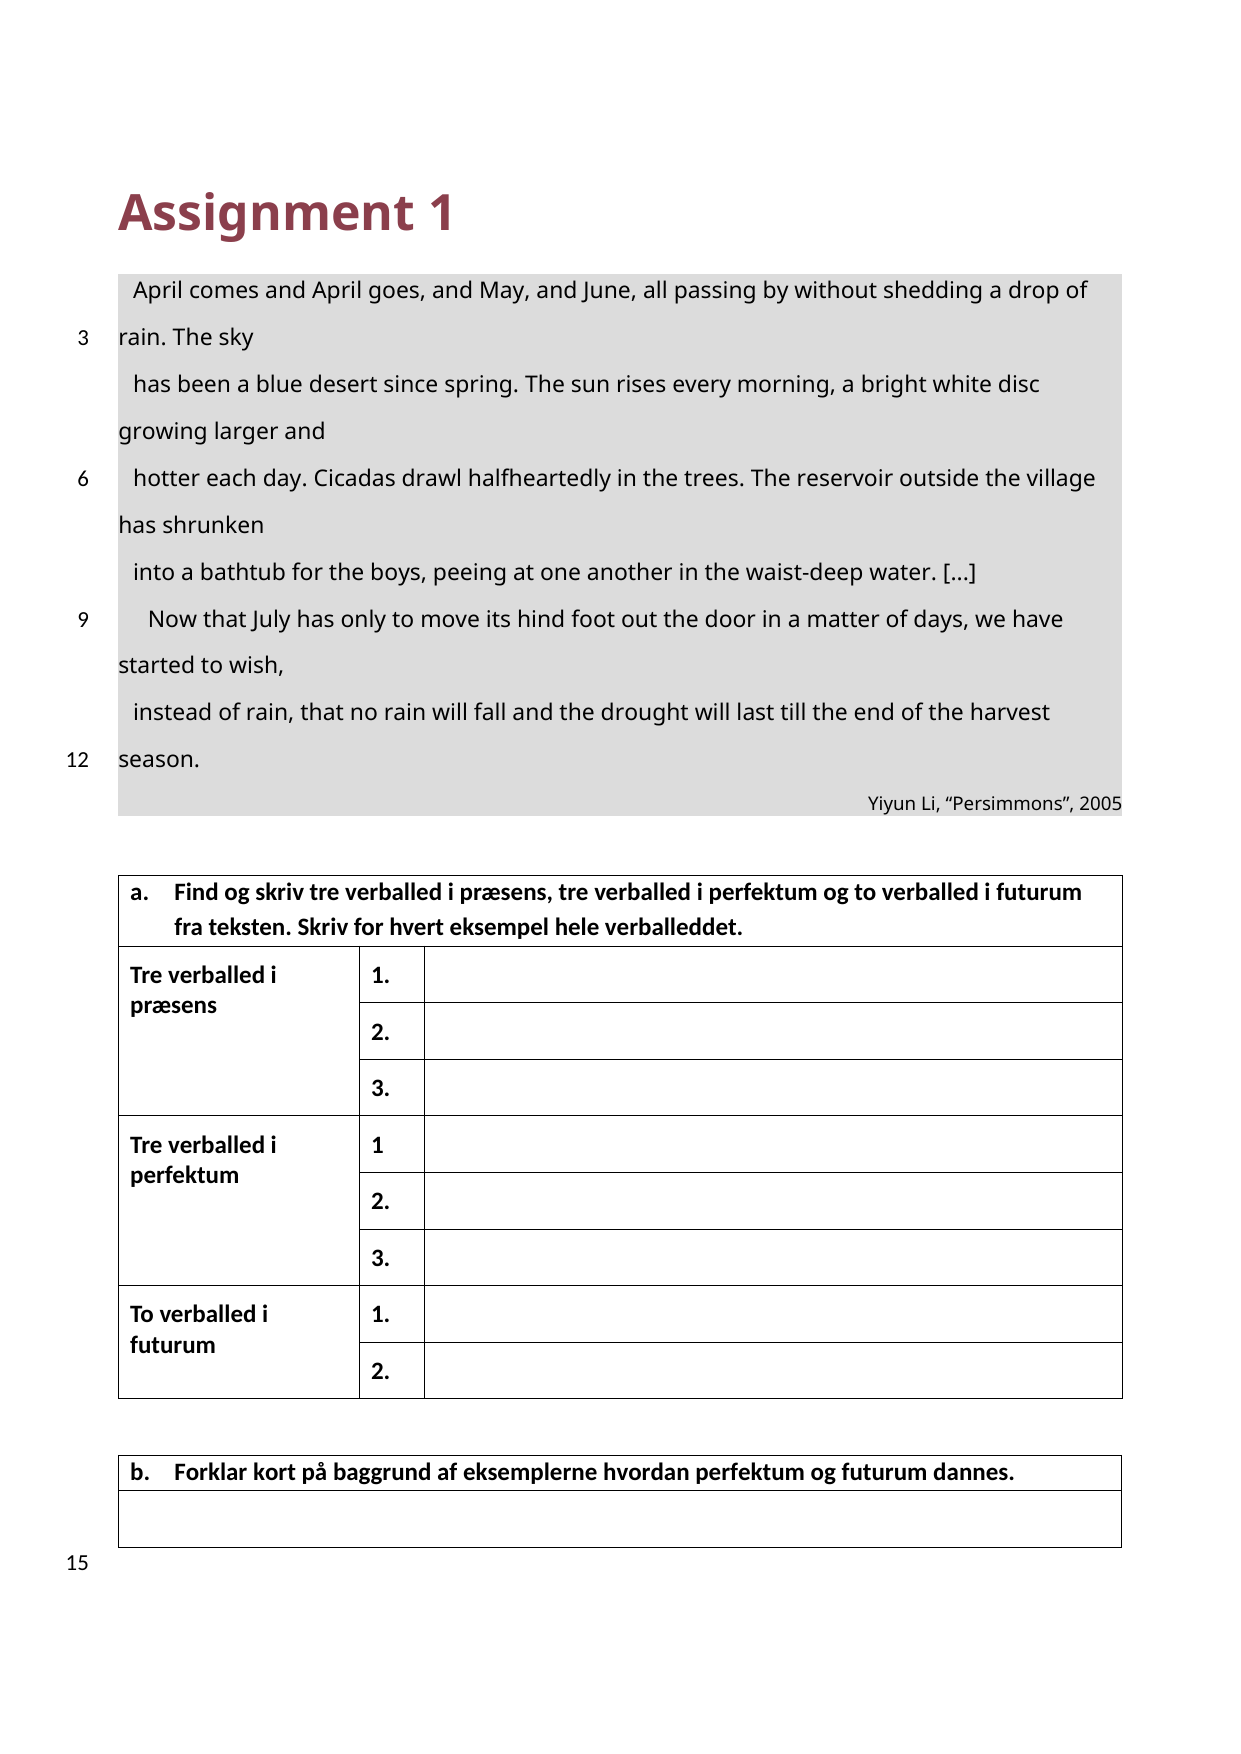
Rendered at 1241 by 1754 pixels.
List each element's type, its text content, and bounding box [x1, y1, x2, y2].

table_cell 3. [360, 1060, 424, 1115]
table_cell 1. [360, 947, 424, 1002]
table_cell 2. [360, 1343, 424, 1398]
text Now that July has only to move its hind foot out the door in a matter of days, we have started to wish, [118, 603, 1122, 681]
text instead of rain, that no rain will fall and the drought will last till the end of the harvest season. [118, 696, 1122, 774]
text Yiyun Li, “Persimmons”, 2005 [118, 790, 1122, 816]
table_cell [425, 1230, 1122, 1285]
text April comes and April goes, and May, and June, all passing by without shedding a drop of rain. The sky [118, 274, 1122, 353]
table_cell [425, 1003, 1122, 1059]
table_cell [425, 1173, 1122, 1228]
table_cell 1 [360, 1116, 424, 1172]
text has been a blue desert since spring. The sun rises every morning, a bright white disc growing larger and [118, 368, 1122, 446]
table_header Find og skriv tre verballed i præsens, tre verballed i perfektum og to verballed i futurum fra teksten. Skriv for hvert eksempel hele verballeddet. [119, 876, 1122, 946]
table_cell [119, 1491, 1121, 1547]
table_cell 3. [360, 1230, 424, 1285]
text into a bathtub for the boys, peeing at one another in the waist-deep water. [...] [118, 556, 1122, 587]
table_cell Tre verballed i perfektum [119, 1116, 359, 1285]
table_cell [425, 1286, 1122, 1342]
table_cell 2. [360, 1003, 424, 1059]
table_cell [425, 1343, 1122, 1398]
table_cell [425, 1116, 1122, 1172]
text hotter each day. Cicadas drawl halfheartedly in the trees. The reservoir outside the village has shrunken [118, 462, 1122, 540]
table_cell [425, 1060, 1122, 1115]
table_cell 2. [360, 1173, 424, 1228]
table_cell To verballed i futurum [119, 1286, 359, 1398]
table_header Forklar kort på baggrund af eksemplerne hvordan perfektum og futurum dannes. [119, 1456, 1121, 1490]
table_cell [425, 947, 1122, 1002]
subtitle Assignment 1 [118, 177, 1122, 245]
table_cell Tre verballed i præsens [119, 947, 359, 1115]
table_cell 1. [360, 1286, 424, 1342]
